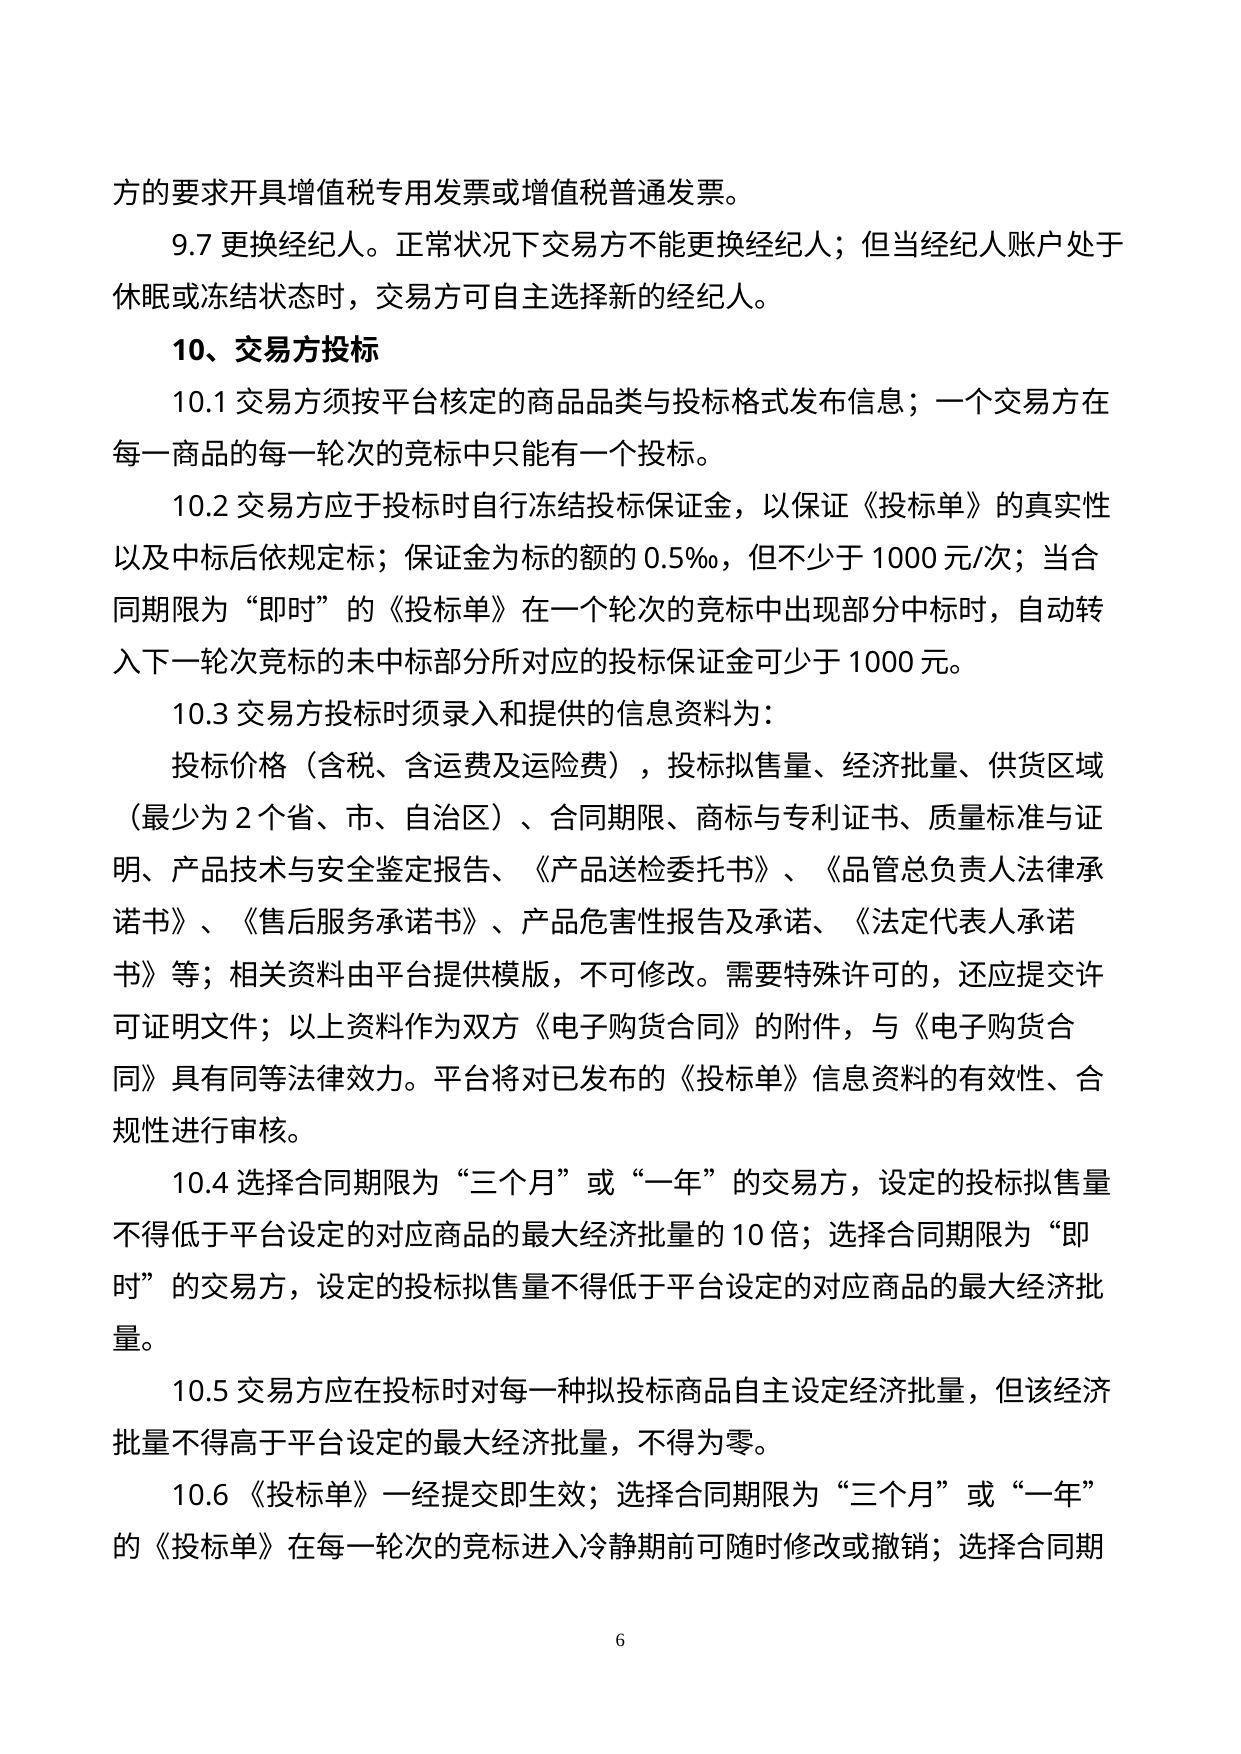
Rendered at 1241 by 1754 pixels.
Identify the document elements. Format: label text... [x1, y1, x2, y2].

text 10.5 交易方应在投标时对每一种拟投标商品自主设定经济批量，但该经济批量不得高于平台设定的最大经济批量，不得为零。 [112, 1360, 1128, 1464]
text 10.3 交易方投标时须录入和提供的信息资料为： [112, 683, 1128, 735]
text 9.7 更换经纪人。正常状况下交易方不能更换经纪人；但当经纪人账户处于休眠或冻结状态时，交易方可自主选择新的经纪人。 [112, 214, 1128, 318]
text 10.2 交易方应于投标时自行冻结投标保证金，以保证《投标单》的真实性以及中标后依规定标；保证金为标的额的0.5‰，但不少于1000元/次；当合同期限为“即时”的《投标单》在一个轮次的竞标中出现部分中标时，自动转入下一轮次竞标的未中标部分所对应的投标保证金可少于1000元。 [112, 474, 1128, 683]
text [112, 1464, 1128, 1568]
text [112, 162, 1128, 214]
text 10.4 选择合同期限为“三个月”或“一年”的交易方，设定的投标拟售量不得低于平台设定的对应商品的最大经济批量的10倍；选择合同期限为“即时”的交易方，设定的投标拟售量不得低于平台设定的对应商品的最大经济批量。 [112, 1152, 1128, 1360]
text 10.1交易方须按平台核定的商品品类与投标格式发布信息；一个交易方在每一商品的每一轮次的竞标中只能有一个投标。 [112, 370, 1128, 474]
text 10、交易方投标 [112, 318, 1128, 370]
text 投标价格（含税、含运费及运险费），投标拟售量、经济批量、供货区域（最少为2个省、市、自治区）、合同期限、商标与专利证书、质量标准与证明、产品技术与安全鉴定报告、《产品送检委托书》、《品管总负责人法律承诺书》、《售后服务承诺书》、产品危害性报告及承诺、《法定代表人承诺书》等；相关资料由平台提供模版，不可修改。需要特殊许可的，还应提交许可证明文件；以上资料作为双方《电子购货合同》的附件，与《电子购货合同》具有同等法律效力。平台将对已发布的《投标单》信息资料的有效性、合规性进行审核。 [112, 735, 1128, 1152]
